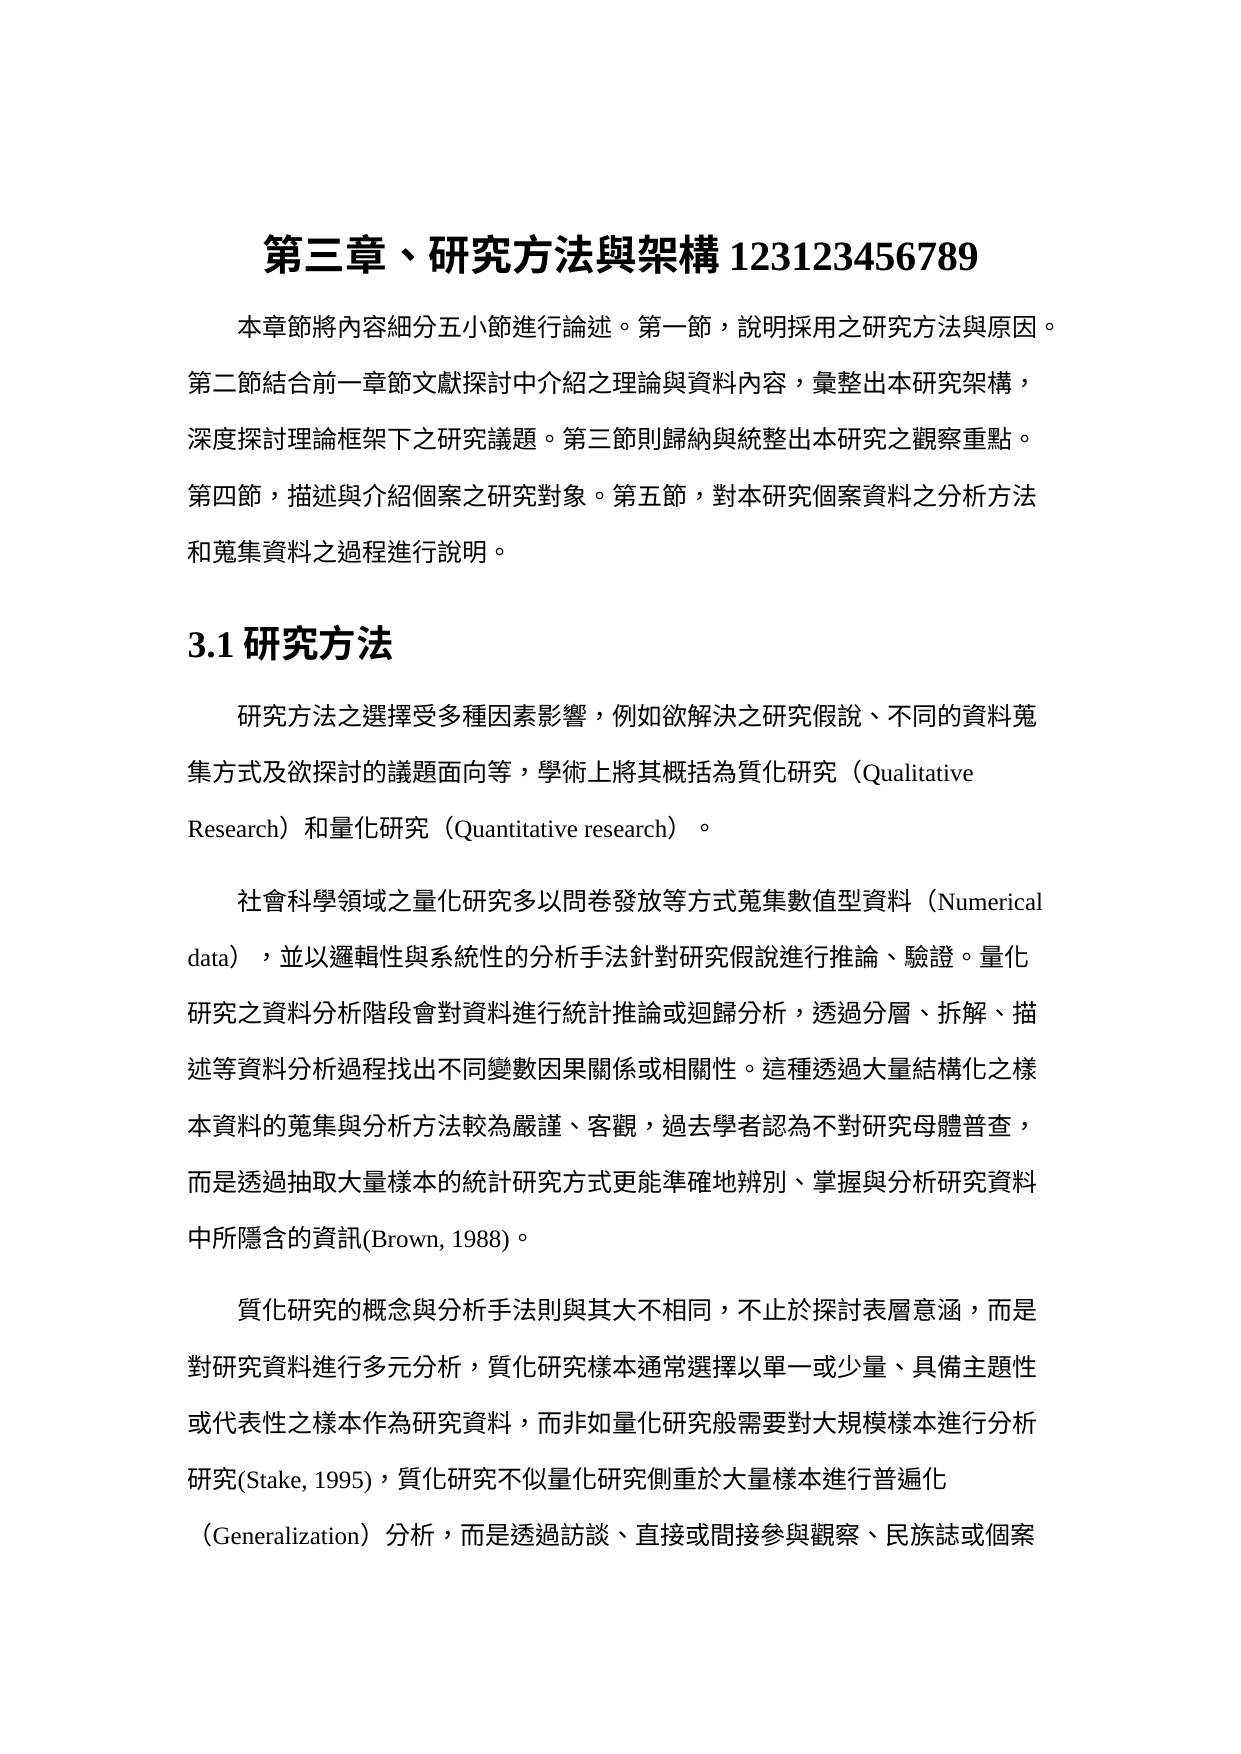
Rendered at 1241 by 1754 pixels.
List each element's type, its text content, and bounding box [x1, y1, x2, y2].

subtitle 第三章、研究方法與架構123123456789 [187, 214, 1053, 289]
text 研究方法之選擇受多種因素影響，例如欲解決之研究假說、不同的資料蒐集方式及欲探討的議題面向等，學術上將其概括為質化研究（Qualitative Research）和量化研究（Quantitative research）。 [187, 696, 1053, 846]
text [187, 1290, 1053, 1553]
subtitle 3.1 研究方法 [187, 604, 1053, 679]
text 社會科學領域之量化研究多以問卷發放等方式蒐集數值型資料（Numerical data），並以邏輯性與系統性的分析手法針對研究假說進行推論、驗證。量化研究之資料分析階段會對資料進行統計推論或迴歸分析，透過分層、拆解、描述等資料分析過程找出不同變數因果關係或相關性。這種透過大量結構化之樣本資料的蒐集與分析方法較為嚴謹、客觀，過去學者認為不對研究母體普查，而是透過抽取大量樣本的統計研究方式更能準確地辨別、掌握與分析研究資料中所隱含的資訊(Brown, 1988)。 [187, 880, 1053, 1255]
text 本章節將內容細分五小節進行論述。第一節，說明採用之研究方法與原因。第二節結合前一章節文獻探討中介紹之理論與資料內容，彙整出本研究架構，深度探討理論框架下之研究議題。第三節則歸納與統整出本研究之觀察重點。第四節，描述與介紹個案之研究對象。第五節，對本研究個案資料之分析方法和蒐集資料之過程進行說明。 [187, 307, 1053, 569]
